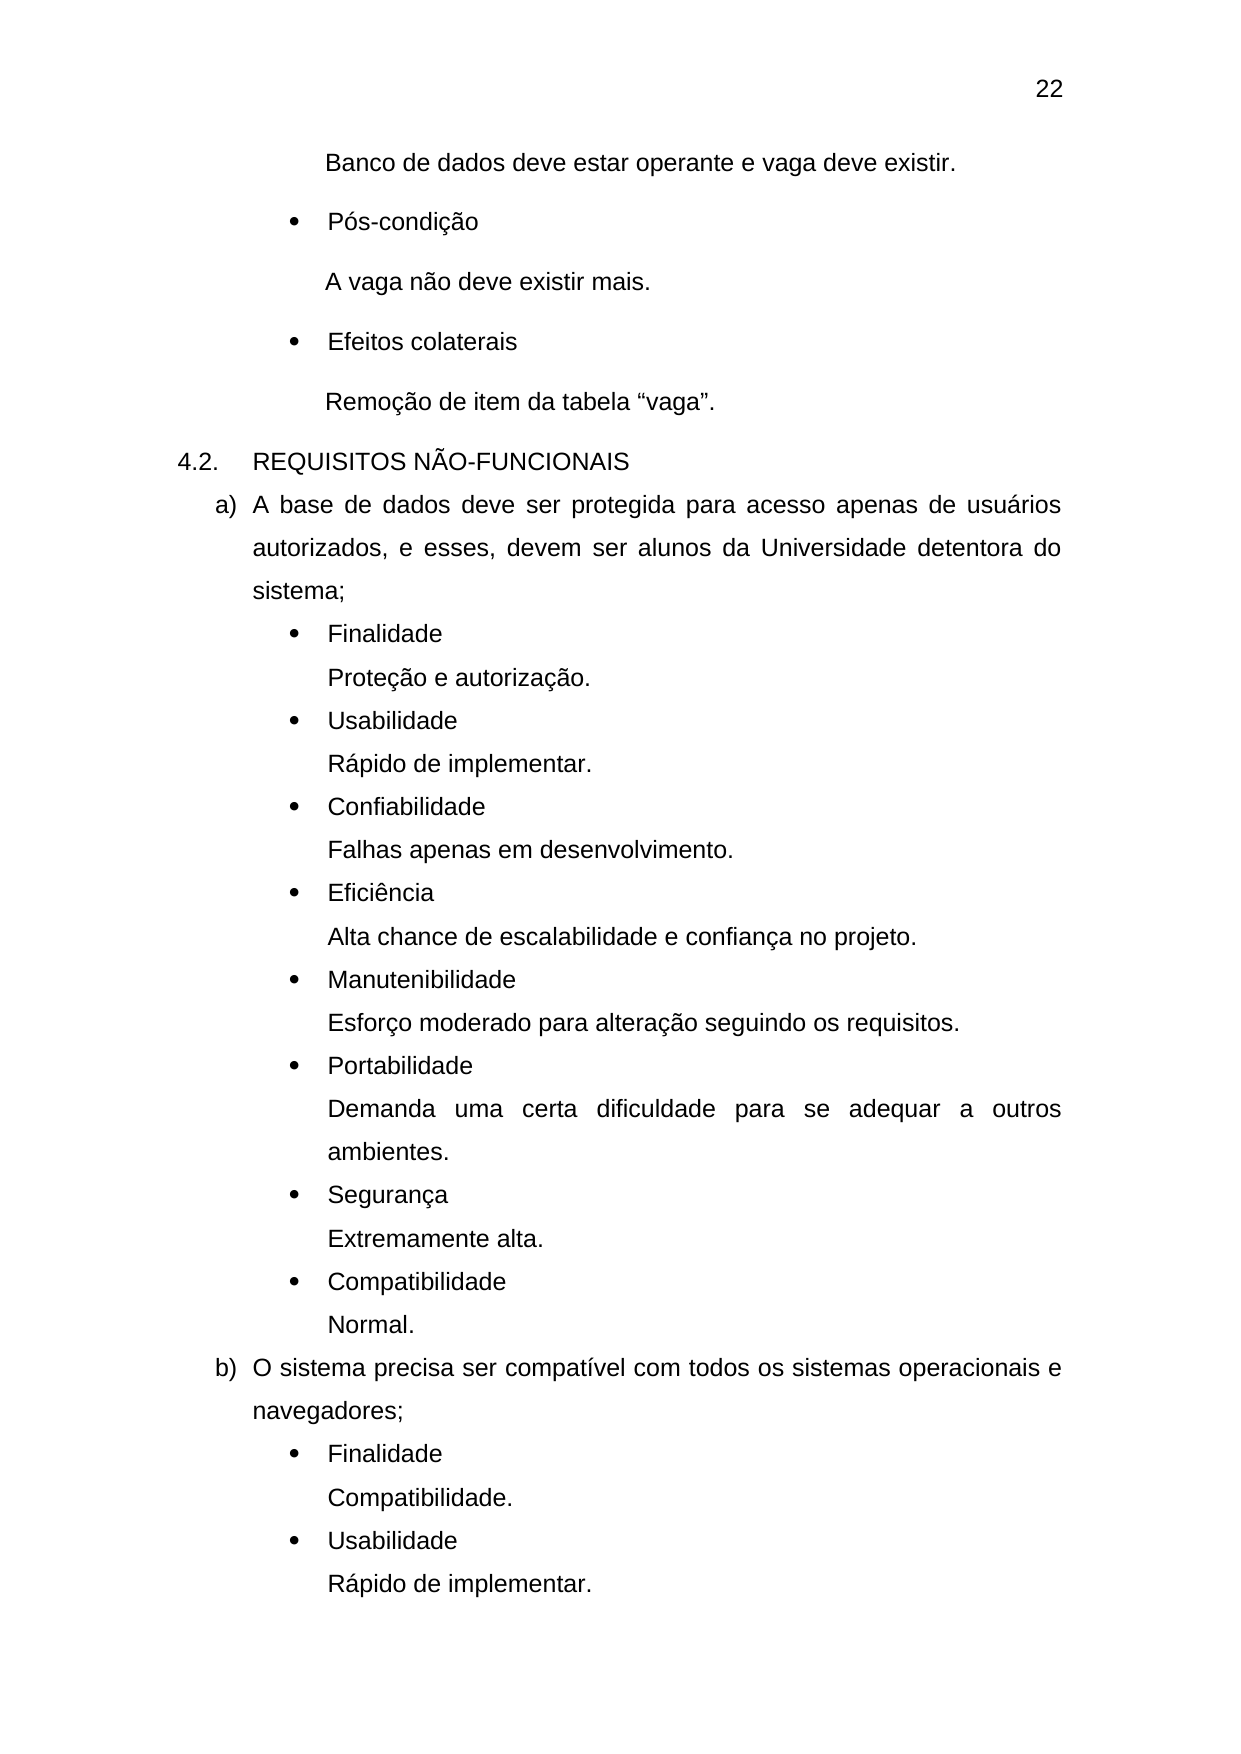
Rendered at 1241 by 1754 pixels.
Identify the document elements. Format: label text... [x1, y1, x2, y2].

list Normal. [327, 1310, 1063, 1339]
list Manutenibilidade [290, 965, 1063, 993]
list O sistema precisa ser compatível com todos os sistemas operacionais e navegadores; [215, 1353, 1063, 1425]
list Demanda uma certa dificuldade para se adequar a outros ambientes. [327, 1094, 1063, 1166]
list Rápido de implementar. [327, 749, 1063, 778]
list Eficiência [290, 878, 1063, 907]
list Alta chance de escalabilidade e confiança no projeto. [327, 922, 1063, 950]
list Compatibilidade. [327, 1483, 1063, 1511]
list Confiabilidade [290, 792, 1063, 821]
list Pós-condição [290, 207, 1063, 236]
list Usabilidade [290, 1526, 1063, 1555]
list Proteção e autorização. [327, 662, 1063, 691]
list Efeitos colaterais [290, 327, 1063, 356]
list Falhas apenas em desenvolvimento. [327, 835, 1063, 864]
list Extremamente alta. [327, 1224, 1063, 1252]
list Segurança [290, 1181, 1063, 1209]
list Usabilidade [290, 706, 1063, 734]
list A base de dados deve ser protegida para acesso apenas de usuários autorizados, e esses, devem ser alunos da Universidade detentora do sistema; [215, 490, 1063, 605]
list Esforço moderado para alteração seguindo os requisitos. [327, 1008, 1063, 1037]
list Finalidade [290, 619, 1063, 648]
list Finalidade [290, 1439, 1063, 1468]
text A vaga não deve existir mais. [290, 267, 1063, 296]
subtitle REQUISITOS NÃO-FUNCIONAIS [177, 447, 1063, 476]
list Portabilidade [290, 1051, 1063, 1080]
list Rápido de implementar. [327, 1569, 1063, 1598]
text Banco de dados deve estar operante e vaga deve existir. [290, 148, 1063, 176]
list Compatibilidade [290, 1267, 1063, 1296]
text Remoção de item da tabela “vaga”. [290, 387, 1063, 416]
